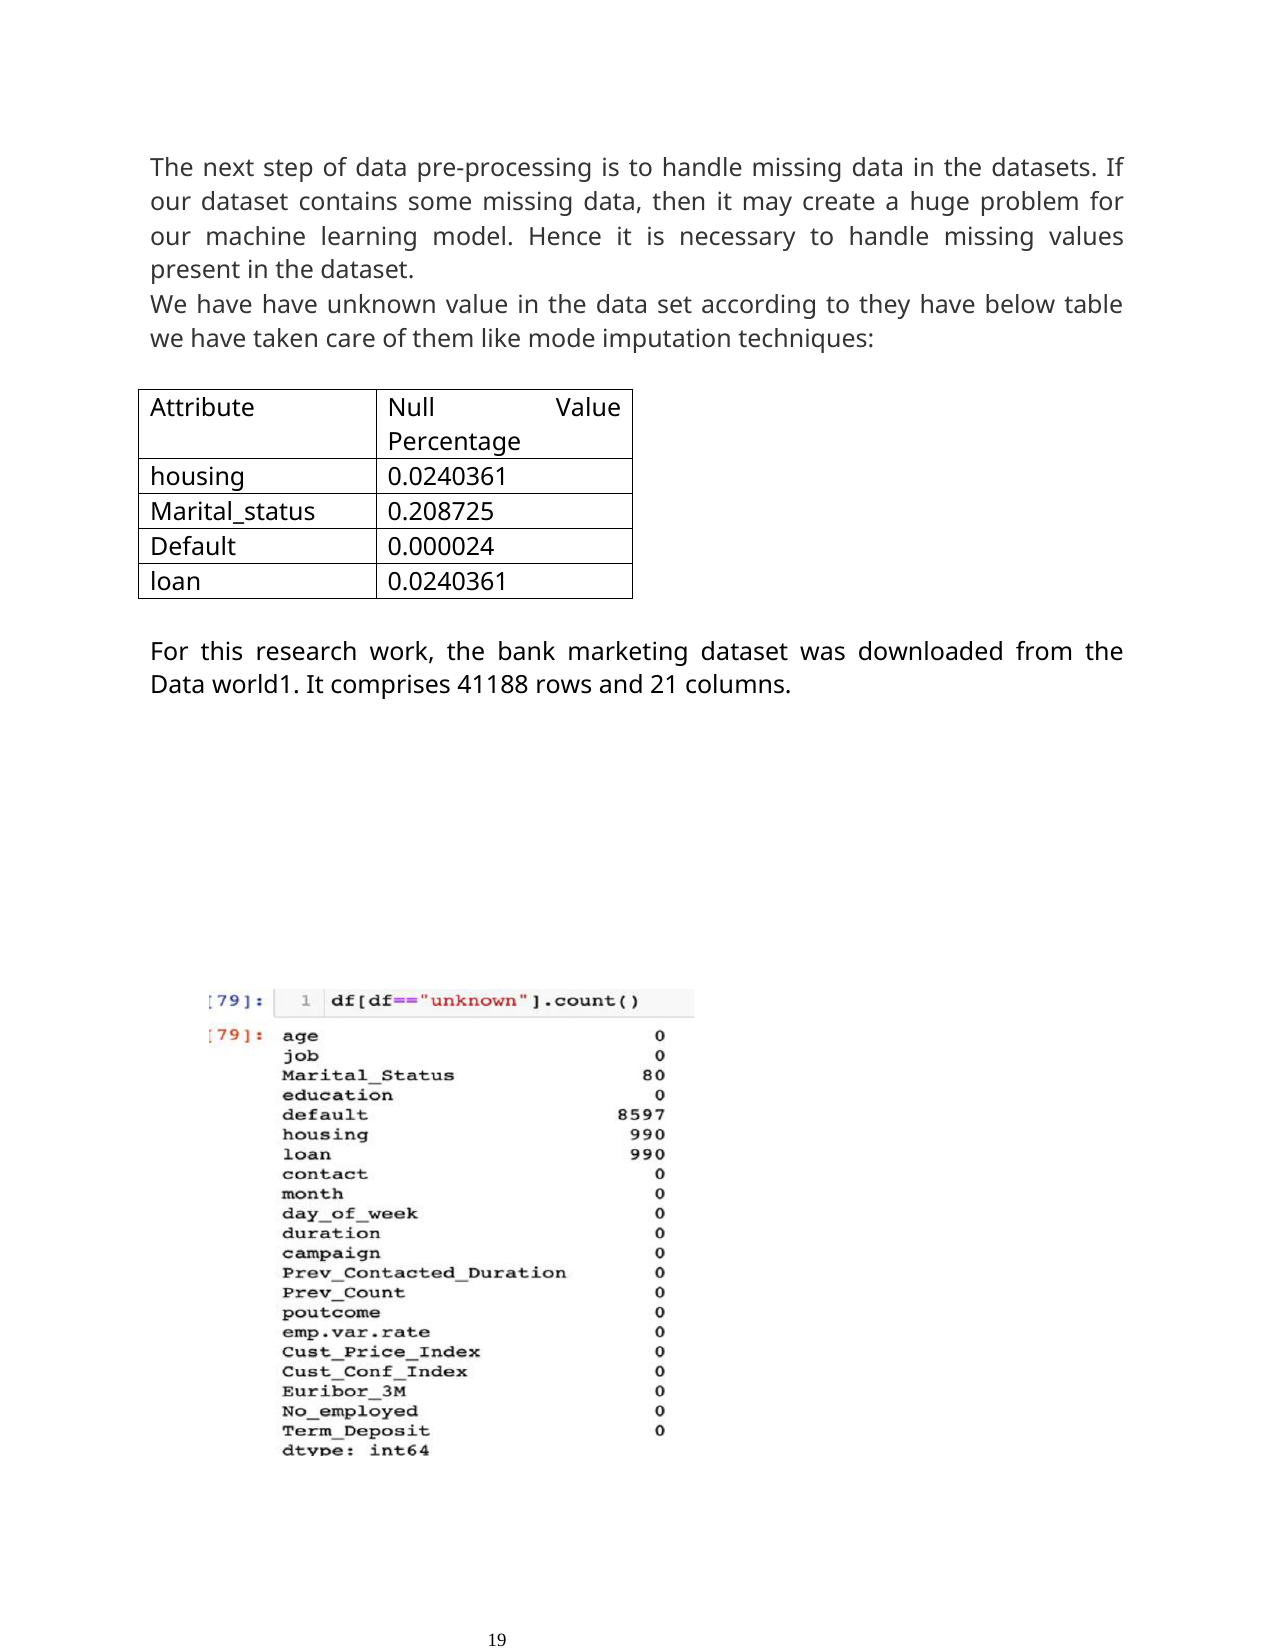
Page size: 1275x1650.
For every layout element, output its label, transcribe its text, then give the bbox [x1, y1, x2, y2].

table_header Attribute [139, 390, 376, 458]
table_cell 0.0240361 [377, 564, 632, 598]
table_cell 0.000024 [377, 529, 632, 563]
table_cell 0.0240361 [377, 459, 632, 493]
table_header Null Value Percentage [377, 390, 632, 458]
text The next step of data pre-processing is to handle missing data in the datasets. If our dataset contains some missing data, then it may create a huge problem for our machine learning model. Hence it is necessary to handle missing values present in the dataset. [150, 150, 1125, 286]
table_cell Marital_status [139, 494, 376, 528]
picture [150, 973, 738, 1465]
table_cell Default [139, 529, 376, 563]
table_cell loan [139, 564, 376, 598]
table_cell housing [139, 459, 376, 493]
text We have have unknown value in the data set according to they have below table we have taken care of them like mode imputation techniques: [150, 286, 1125, 354]
text For this research work, the bank marketing dataset was downloaded from the Data world1. It comprises 41188 rows and 21 columns. [150, 633, 1125, 701]
table_cell 0.208725 [377, 494, 632, 528]
